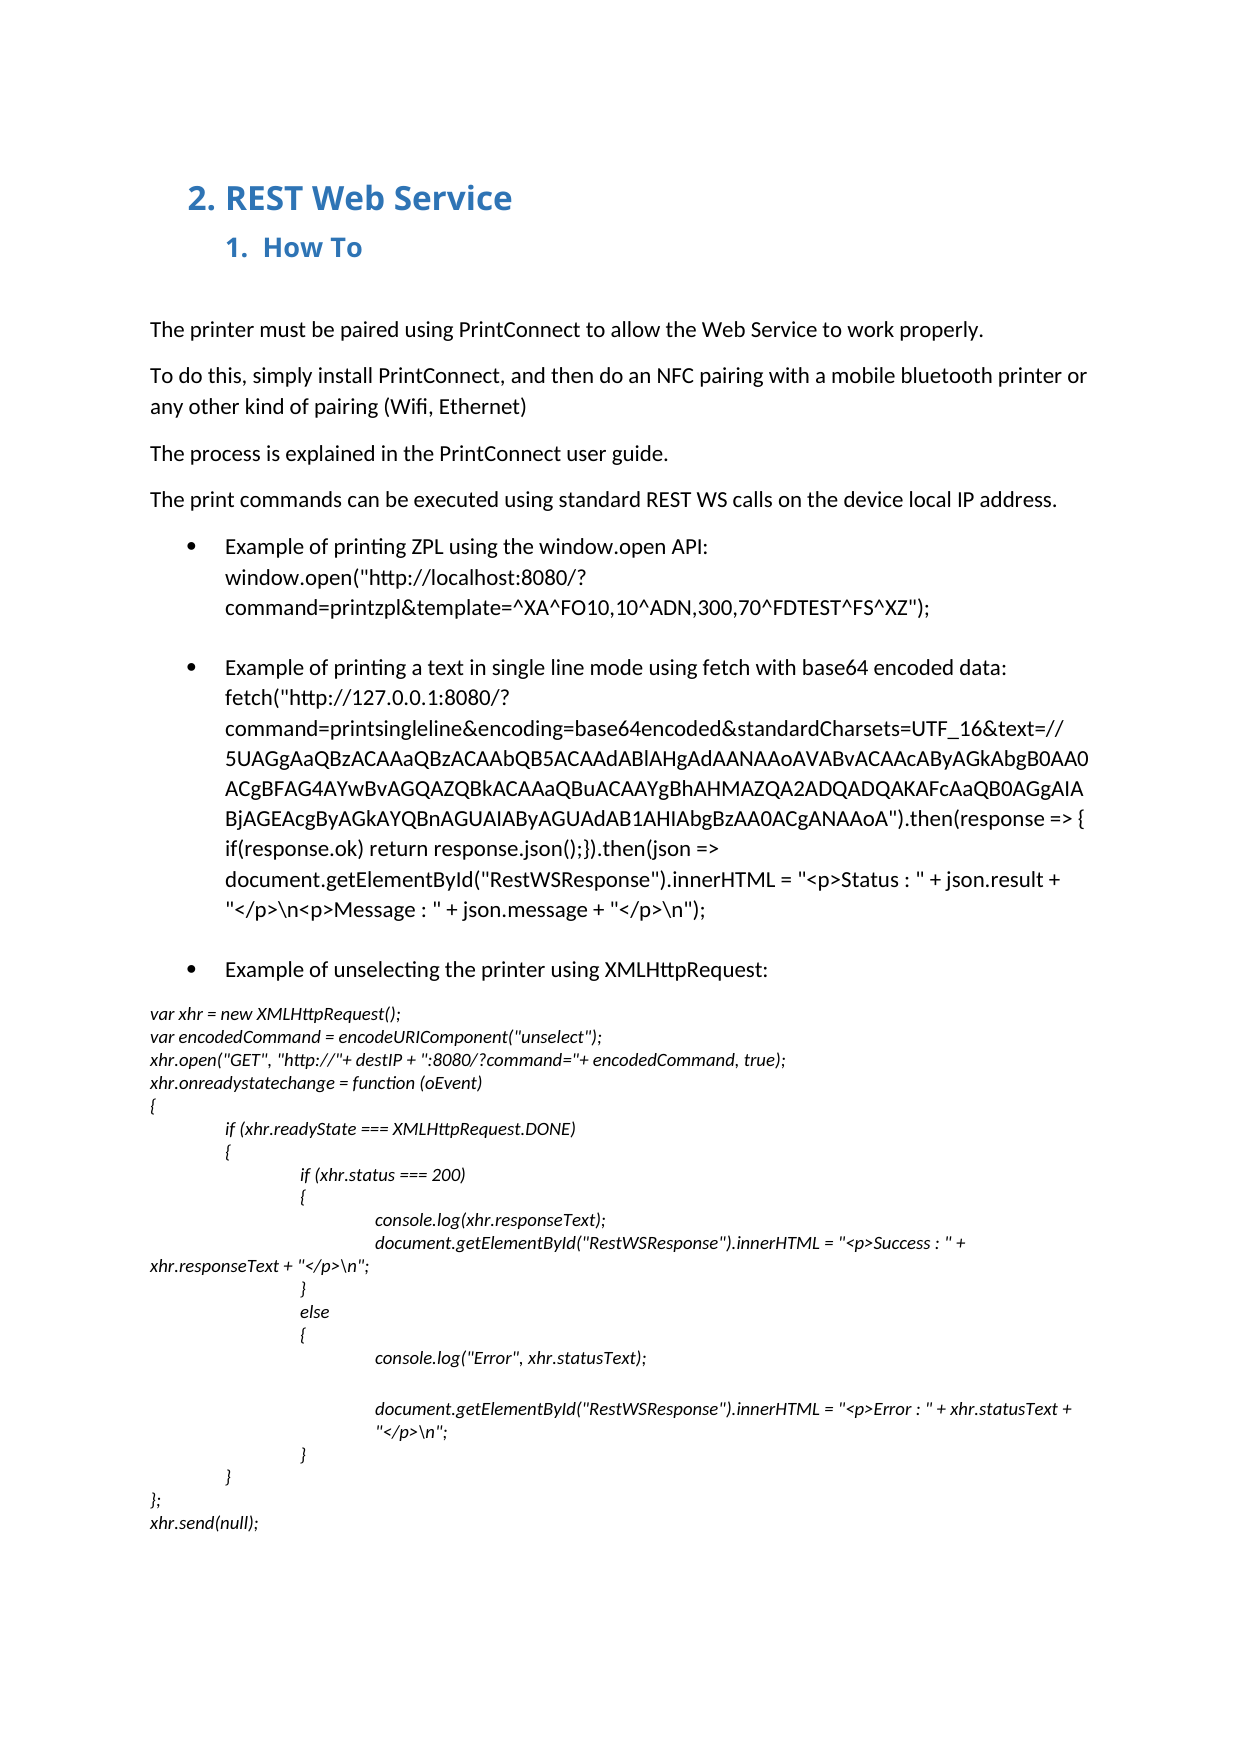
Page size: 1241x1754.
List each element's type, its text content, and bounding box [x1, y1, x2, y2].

text } [150, 1277, 1090, 1300]
text To do this, simply install PrintConnect, and then do an NFC pairing with a mobile bluetooth printer or any other kind of pairing (Wifi, Ethernet) [150, 362, 1090, 420]
text var encodedCommand = encodeURIComponent("unselect"); [150, 1025, 1090, 1048]
text } [150, 1466, 1090, 1489]
list Example of printing ZPL using the window.open API: window.open("http://localhost:8080/?command=printzpl&template=^XA^FO10,10^ADN,300,70^FDTEST^FS^XZ"); [187, 532, 1090, 651]
text xhr.open("GET", "http://"+ destIP + ":8080/?command="+ encodedCommand, true); [150, 1048, 1090, 1071]
text The printer must be paired using PrintConnect to allow the Web Service to work properly. [150, 315, 1090, 343]
text var xhr = new XMLHttpRequest(); [150, 1002, 1090, 1025]
text xhr.send(null); [150, 1512, 1090, 1534]
text document.getElementById("RestWSResponse").innerHTML = "<p>Error : " + xhr.statusText + "</p>\n"; [375, 1369, 1090, 1443]
subtitle REST Web Service [187, 175, 1090, 220]
text The print commands can be executed using standard REST WS calls on the device local IP address. [150, 486, 1090, 514]
text }; [150, 1489, 1090, 1512]
list Example of unselecting the printer using XMLHttpRequest: [187, 955, 1090, 983]
text { [225, 1323, 1090, 1346]
text } [150, 1443, 1090, 1466]
text document.getElementById("RestWSResponse").innerHTML = "<p>Success : " + xhr.responseText + "</p>\n"; [150, 1231, 1090, 1277]
list Example of printing a text in single line mode using fetch with base64 encoded data: fetch("http://127.0.0.1:8080/?command=printsingleline&encoding=base64encoded&standardCharsets=UTF_16&text=//5UAGgAaQBzACAAaQBzACAAbQB5ACAAdABlAHgAdAANAAoAVABvACAAcAByAGkAbgB0AA0ACgBFAG4AYwBvAGQAZQBkACAAaQBuACAAYgBhAHMAZQA2ADQADQAKAFcAaQB0AGgAIABjAGEAcgByAGkAYQBnAGUAIAByAGUAdAB1AHIAbgBzAA0ACgANAAoA").then(response => { if(response.ok) return response.json();}).then(json => document.getElementById("RestWSResponse").innerHTML = "<p>Status : " + json.result + "</p>\n<p>Message : " + json.message + "</p>\n"); [187, 653, 1090, 923]
text xhr.onreadystatechange = function (oEvent) [150, 1071, 1090, 1094]
subtitle How To [225, 228, 1090, 265]
text console.log("Error", xhr.statusText); [150, 1346, 1090, 1369]
text else [225, 1300, 1090, 1323]
text The process is explained in the PrintConnect user guide. [150, 439, 1090, 467]
text console.log(xhr.responseText); [150, 1208, 1090, 1231]
text { [225, 1186, 1090, 1208]
text if (xhr.readyState === XMLHttpRequest.DONE) [150, 1117, 1090, 1140]
text { [150, 1140, 1090, 1163]
text { [150, 1094, 1090, 1117]
text if (xhr.status === 200) [150, 1163, 1090, 1186]
